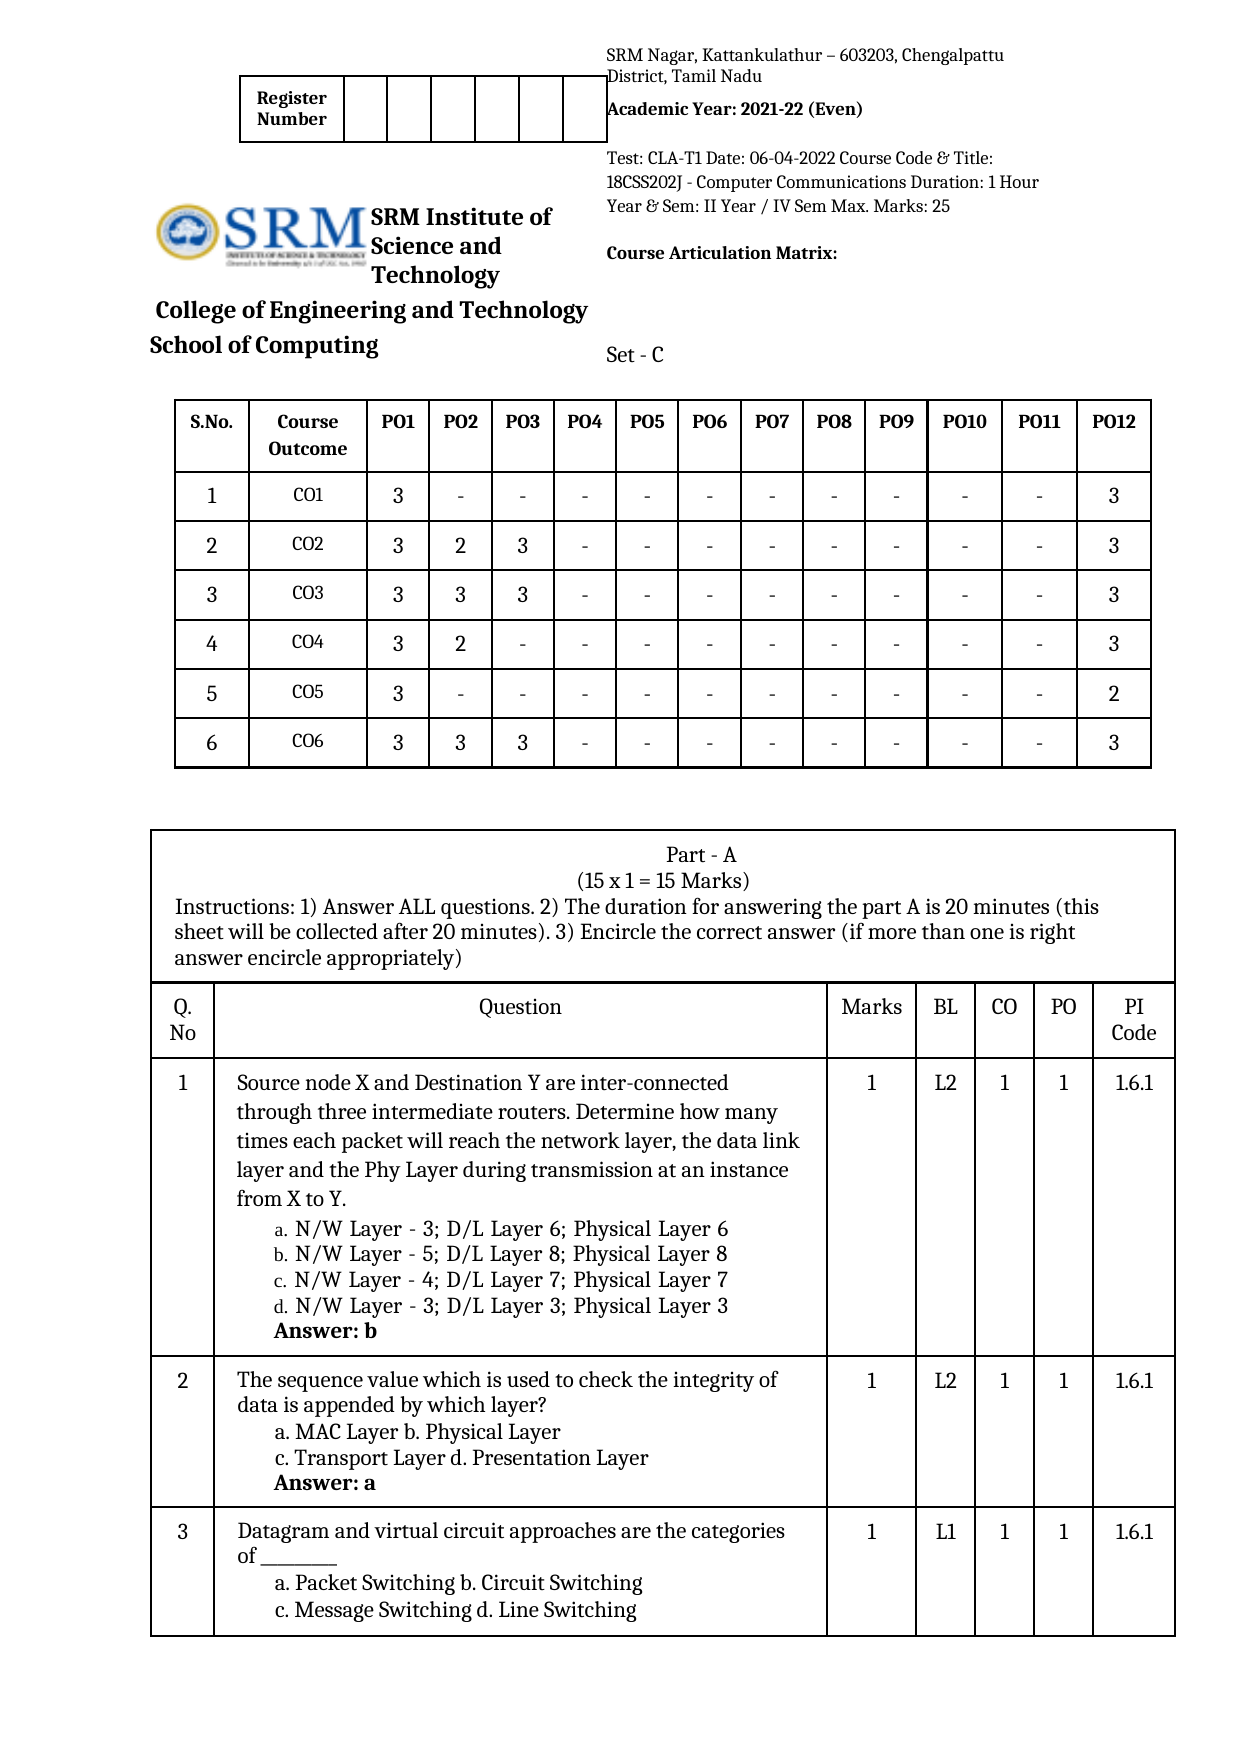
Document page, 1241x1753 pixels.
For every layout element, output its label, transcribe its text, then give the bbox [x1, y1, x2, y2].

table_cell 3 [368, 473, 428, 520]
table_cell - [866, 571, 926, 619]
table_cell - [804, 719, 864, 766]
table_cell Question [215, 984, 826, 1057]
table_cell - [617, 571, 677, 619]
table_cell 1 [828, 1508, 915, 1635]
table_cell 3 [493, 719, 553, 766]
table_cell Q. No [152, 984, 213, 1057]
table_cell - [555, 621, 615, 668]
table_cell 3 [493, 522, 553, 569]
table_cell 6 [176, 719, 248, 766]
table_header PO12 [1078, 401, 1150, 471]
table_cell - [679, 621, 740, 668]
table_cell 1 [828, 1357, 915, 1506]
table_cell Source node X and Destination Y are inter-connected through three intermediate routers. Determine how many times each packet will reach the network layer, the data link layer and the Phy Layer during transmission at an instance from X to Y. a. N/W Layer - 3; D/L Layer 6; Physical Layer 6 b. N/W Layer - 5; D/L Layer 8; Physical Layer 8 c. N/W Layer - 4; D/L Layer 7; Physical Layer 7 d. N/W Layer - 3; D/L Layer 3; Physical Layer 3 Answer: b [215, 1059, 826, 1355]
table_cell 3 [368, 670, 428, 717]
table_cell - [555, 571, 615, 619]
table_cell - [929, 670, 1001, 717]
table_cell - [679, 670, 740, 717]
table_cell - [679, 571, 740, 619]
table_cell L2 [917, 1357, 974, 1506]
table_cell - [555, 522, 615, 569]
table_cell - [1003, 522, 1076, 569]
table_cell 3 [1078, 473, 1150, 520]
table_cell - [742, 670, 802, 717]
table_cell 1 [976, 1508, 1033, 1635]
table_cell 2 [176, 522, 248, 569]
table_header [432, 77, 474, 141]
table_cell - [804, 522, 864, 569]
table_cell - [617, 522, 677, 569]
text Academic Year: 2021-22 (Even) [608, 99, 1063, 120]
table_cell - [617, 719, 677, 766]
table_header Register Number [241, 77, 343, 141]
table_cell 1 [152, 1059, 213, 1355]
table_cell 1.6.1 [1094, 1508, 1174, 1635]
table_cell - [866, 719, 926, 766]
table_cell Marks [828, 984, 915, 1057]
table_header Part - A (15 x 1 = 15 Marks) Instructions: 1) Answer ALL questions. 2) The duration for answering the part A is 20 minutes (this sheet will be collected after 20 minutes). 3) Encircle the correct answer (if more than one is right answer encircle appropriately) [152, 831, 1174, 981]
table_cell - [742, 621, 802, 668]
table_cell CO4 [250, 621, 366, 668]
table_cell - [555, 473, 615, 520]
text College of Engineering and Technology [150, 296, 607, 325]
table_header [345, 77, 386, 141]
table_cell - [866, 522, 926, 569]
text School of Computing [150, 331, 607, 360]
table_cell - [617, 473, 677, 520]
table_cell - [493, 670, 553, 717]
table_header PO2 [430, 401, 491, 471]
table_cell 3 [1078, 522, 1150, 569]
table_cell - [929, 571, 1001, 619]
table_cell - [929, 719, 1001, 766]
text SRM Institute of Science and Technology [369, 203, 607, 289]
table_cell CO [976, 984, 1033, 1057]
table_cell 3 [368, 571, 428, 619]
table_cell 1 [1035, 1357, 1092, 1506]
table_cell - [1003, 621, 1076, 668]
table_cell 1 [1035, 1059, 1092, 1355]
table_header PO7 [742, 401, 802, 471]
table_cell - [742, 719, 802, 766]
table_cell - [929, 522, 1001, 569]
table_cell 3 [176, 571, 248, 619]
table_cell - [679, 473, 740, 520]
table_cell The sequence value which is used to check the integrity of data is appended by which layer? a. MAC Layer b. Physical Layer c. Transport Layer d. Presentation Layer Answer: a [215, 1357, 826, 1506]
table_header [388, 77, 430, 141]
table_cell - [929, 473, 1001, 520]
table_cell 5 [176, 670, 248, 717]
picture [153, 185, 369, 290]
table_cell 3 [1078, 719, 1150, 766]
table_cell L1 [917, 1508, 974, 1635]
table_header PO4 [555, 401, 615, 471]
table_cell 1 [1035, 1508, 1092, 1635]
table_cell 4 [176, 621, 248, 668]
table_cell - [866, 473, 926, 520]
table_header [520, 77, 562, 141]
table_cell - [1003, 571, 1076, 619]
table_cell 2 [1078, 670, 1150, 717]
table_cell CO5 [250, 670, 366, 717]
table_cell 3 [493, 571, 553, 619]
table_cell 3 [430, 571, 491, 619]
table_cell - [804, 571, 864, 619]
table_cell BL [917, 984, 974, 1057]
table_cell 3 [1078, 621, 1150, 668]
table_cell - [617, 621, 677, 668]
table_cell - [804, 473, 864, 520]
table_cell - [555, 719, 615, 766]
text Course Articulation Matrix: [607, 242, 1063, 264]
table_cell CO2 [250, 522, 366, 569]
table_cell - [679, 719, 740, 766]
table_cell 3 [1078, 571, 1150, 619]
table_header PO6 [679, 401, 740, 471]
table_cell - [679, 522, 740, 569]
table_cell 3 [152, 1508, 213, 1635]
table_cell 3 [368, 522, 428, 569]
table_cell - [866, 621, 926, 668]
table_header PO8 [804, 401, 864, 471]
text Test: CLA-T1 Date: 06-04-2022 Course Code & Title: 18CSS202J - Computer Communications Duration: 1 Hour Year & Sem: II Year / IV Sem Max. Marks: 25 [607, 147, 1063, 217]
table_cell PI Code [1094, 984, 1174, 1057]
table_header Course Outcome [250, 401, 366, 471]
table_cell - [1003, 473, 1076, 520]
table_cell 1 [976, 1059, 1033, 1355]
table_cell 2 [430, 621, 491, 668]
table_cell - [430, 670, 491, 717]
table_cell - [430, 473, 491, 520]
table_header PO1 [368, 401, 428, 471]
table_cell - [493, 621, 553, 668]
table_cell - [1003, 719, 1076, 766]
text Set - C [607, 342, 1063, 368]
table_cell 3 [368, 719, 428, 766]
table_header PO3 [493, 401, 553, 471]
text SRM Nagar, Kattankulathur – 603203, Chengalpattu District, Tamil Nadu [607, 44, 1063, 88]
table_cell 1 [976, 1357, 1033, 1506]
table_header [476, 77, 518, 141]
table_cell - [804, 621, 864, 668]
table_cell 1 [828, 1059, 915, 1355]
table_cell - [929, 621, 1001, 668]
table_cell CO6 [250, 719, 366, 766]
table_header S.No. [176, 401, 248, 471]
table_cell CO3 [250, 571, 366, 619]
table_cell 2 [152, 1357, 213, 1506]
table_header PO11 [1003, 401, 1076, 471]
table_cell L2 [917, 1059, 974, 1355]
table_cell 1 [176, 473, 248, 520]
table_cell 1.6.1 [1094, 1357, 1174, 1506]
table_header [564, 77, 606, 141]
table_cell - [742, 571, 802, 619]
table_cell - [804, 670, 864, 717]
table_cell - [1003, 670, 1076, 717]
table_cell - [617, 670, 677, 717]
table_cell 1.6.1 [1094, 1059, 1174, 1355]
table_header PO9 [866, 401, 926, 471]
table_cell 3 [368, 621, 428, 668]
table_cell CO1 [250, 473, 366, 520]
table_cell 3 [430, 719, 491, 766]
table_cell - [493, 473, 553, 520]
table_cell - [742, 473, 802, 520]
table_header PO5 [617, 401, 677, 471]
table_header PO10 [929, 401, 1001, 471]
table_cell - [742, 522, 802, 569]
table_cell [215, 1508, 826, 1635]
table_cell 2 [430, 522, 491, 569]
table_cell - [555, 670, 615, 717]
table_cell - [866, 670, 926, 717]
table_cell PO [1035, 984, 1092, 1057]
